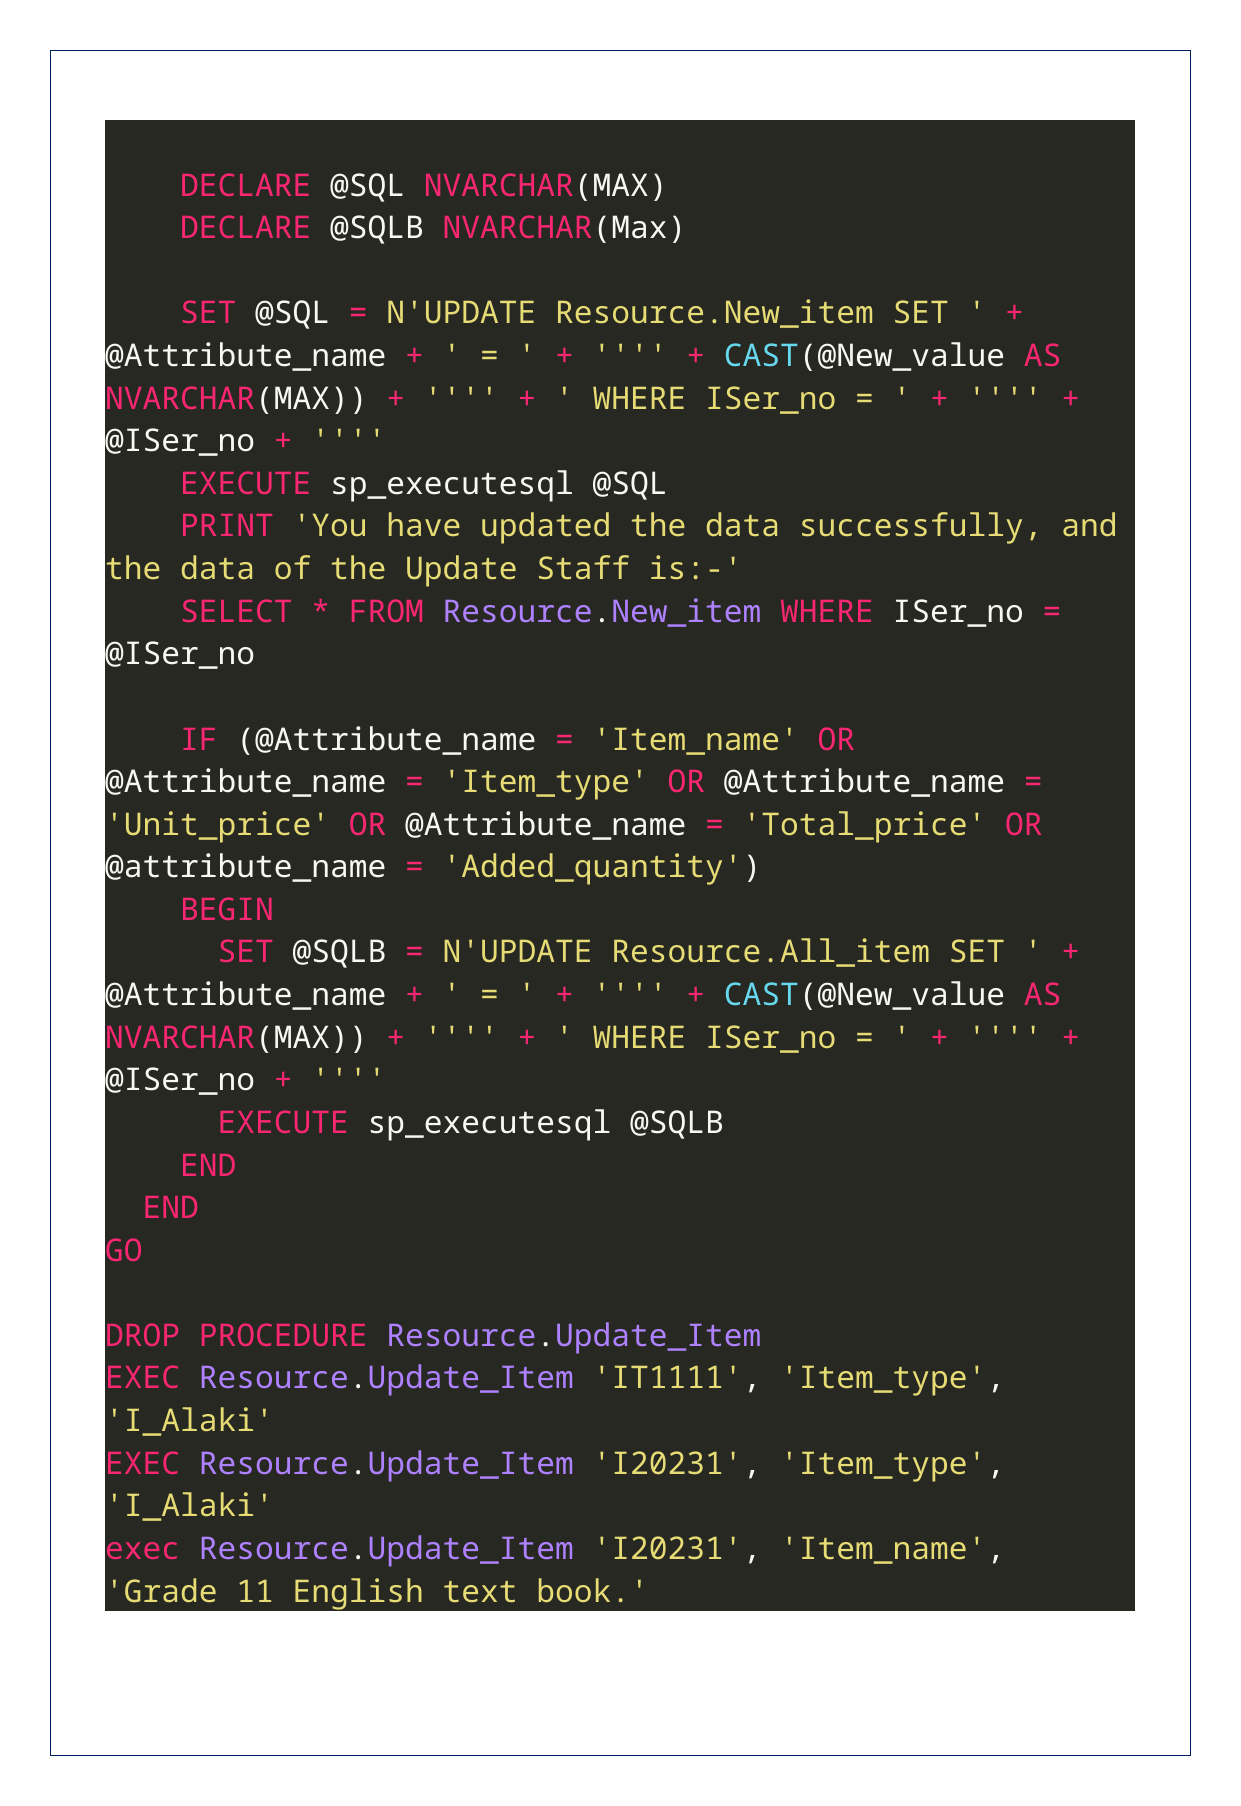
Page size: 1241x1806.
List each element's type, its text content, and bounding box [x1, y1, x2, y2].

text BEGIN [105, 887, 1135, 929]
text SET @SQL = N'UPDATE Resource.New_item SET ' + @Attribute_name + ' = ' + '''' + CAST(@New_value AS NVARCHAR(MAX)) + '''' + ' WHERE ISer_no = ' + '''' + @ISer_no + '''' [105, 290, 1135, 461]
text SELECT * FROM Resource.New_item WHERE ISer_no = @ISer_no [105, 589, 1135, 674]
text DROP PROCEDURE Resource.Update_Item [105, 1313, 1135, 1356]
text IF (@Attribute_name = 'Item_name' OR @Attribute_name = 'Item_type' OR @Attribute_name = 'Unit_price' OR @Attribute_name = 'Total_price' OR @attribute_name = 'Added_quantity') [105, 716, 1135, 887]
text EXEC Resource.Update_Item 'IT1111', 'Item_type', 'I_Alaki' [105, 1356, 1135, 1441]
text EXECUTE sp_executesql @SQLB [105, 1100, 1135, 1142]
text EXEC Resource.Update_Item 'I20231', 'Item_type', 'I_Alaki' [105, 1441, 1135, 1526]
text END [105, 1142, 1135, 1185]
text EXECUTE sp_executesql @SQL [105, 461, 1135, 503]
text SET @SQLB = N'UPDATE Resource.All_item SET ' + @Attribute_name + ' = ' + '''' + CAST(@New_value AS NVARCHAR(MAX)) + '''' + ' WHERE ISer_no = ' + '''' + @ISer_no + '''' [105, 929, 1135, 1100]
text END [105, 1185, 1135, 1228]
text DECLARE @SQLB NVARCHAR(Max) [105, 205, 1135, 248]
text DECLARE @SQL NVARCHAR(MAX) [105, 163, 1135, 205]
text GO [105, 1228, 1135, 1270]
text exec Resource.Update_Item 'I20231', 'Item_name', 'Grade 11 English text book.' [105, 1526, 1135, 1611]
text PRINT 'You have updated the data successfully, and the data of the Update Staff is:-' [105, 503, 1135, 589]
